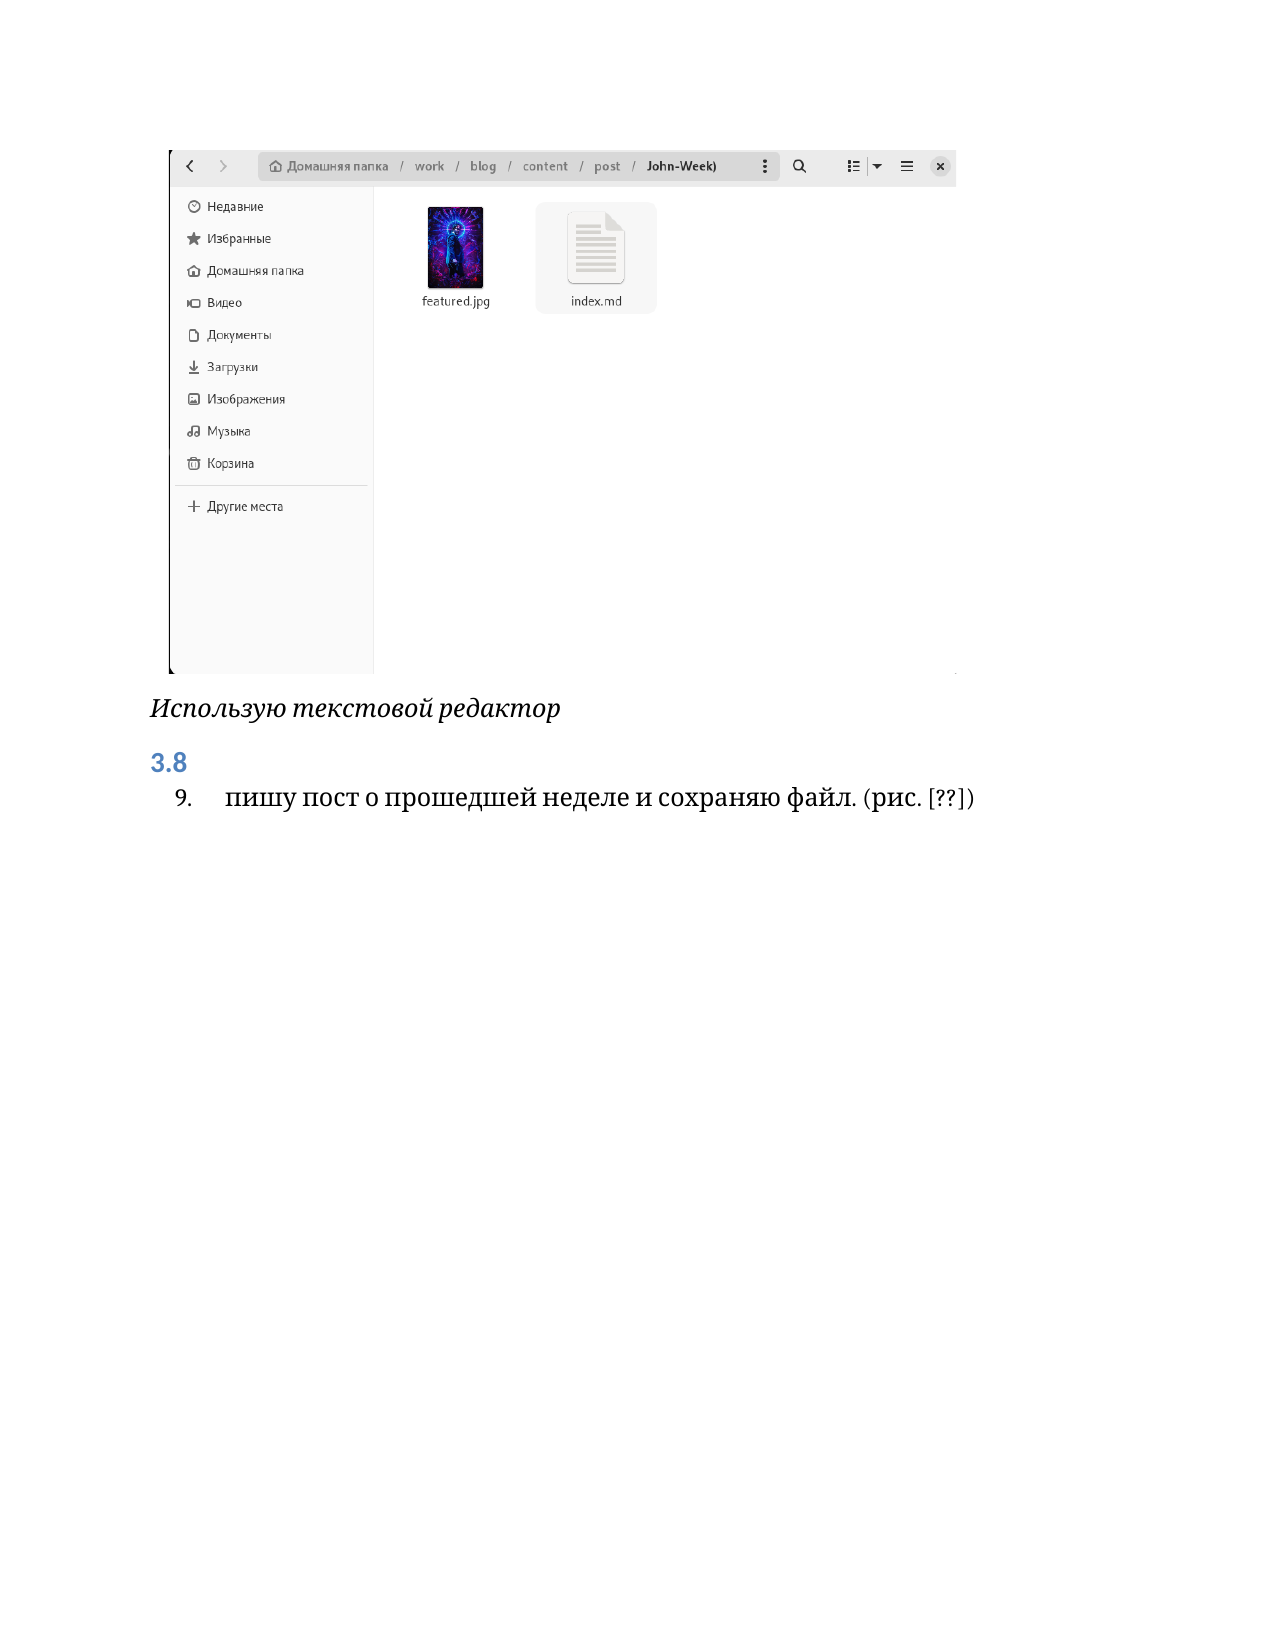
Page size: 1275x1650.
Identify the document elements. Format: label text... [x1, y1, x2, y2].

list пишу пост о прошедшей неделе и сохраняю файл. (рис. [??]) [175, 784, 1125, 812]
text Использую текстовой редактор [150, 695, 1125, 723]
subtitle 3.8 [150, 744, 1125, 780]
picture [168, 150, 957, 674]
